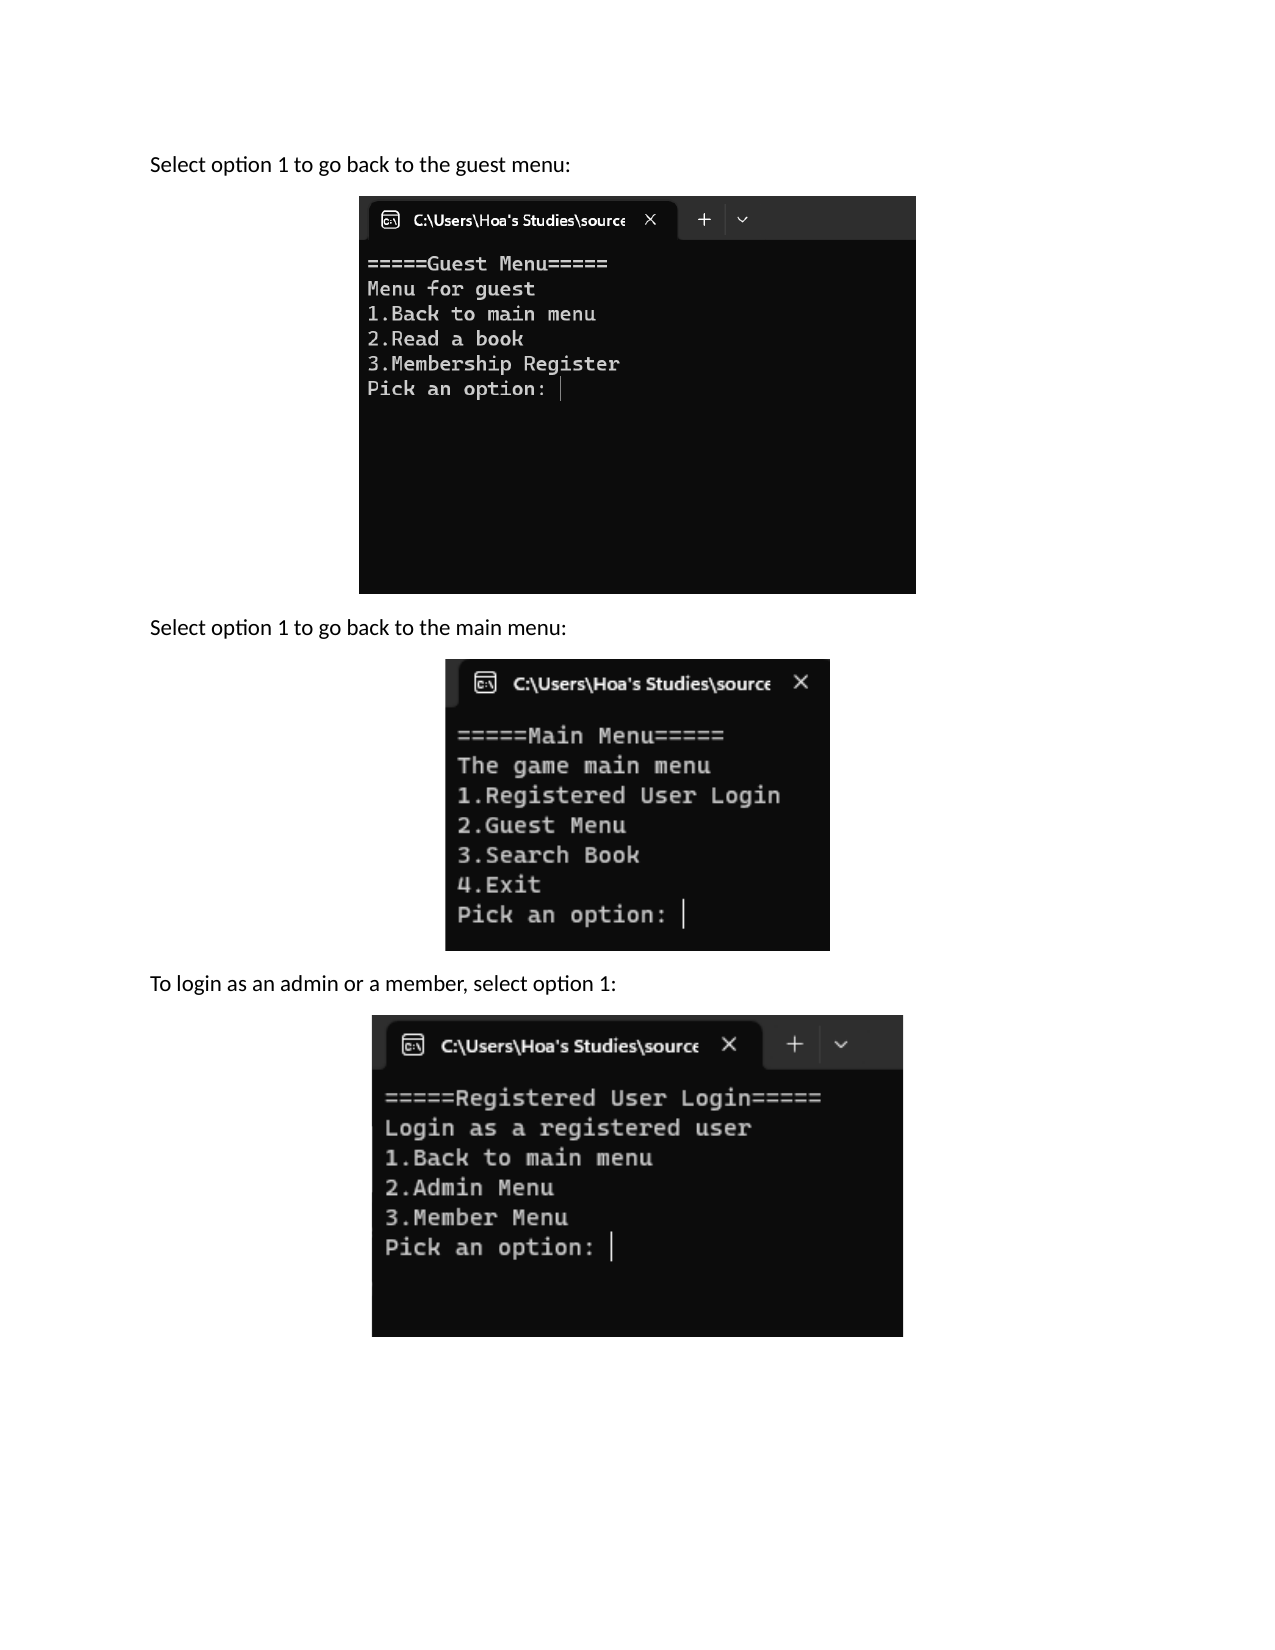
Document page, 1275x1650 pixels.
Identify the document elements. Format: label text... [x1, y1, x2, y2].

picture [371, 1015, 904, 1337]
text To login as an admin or a member, select option 1: [150, 969, 1125, 997]
text Select option 1 to go back to the main menu: [150, 613, 1125, 641]
picture [359, 196, 916, 594]
text Select option 1 to go back to the guest menu: [150, 150, 1125, 178]
picture [445, 659, 830, 951]
